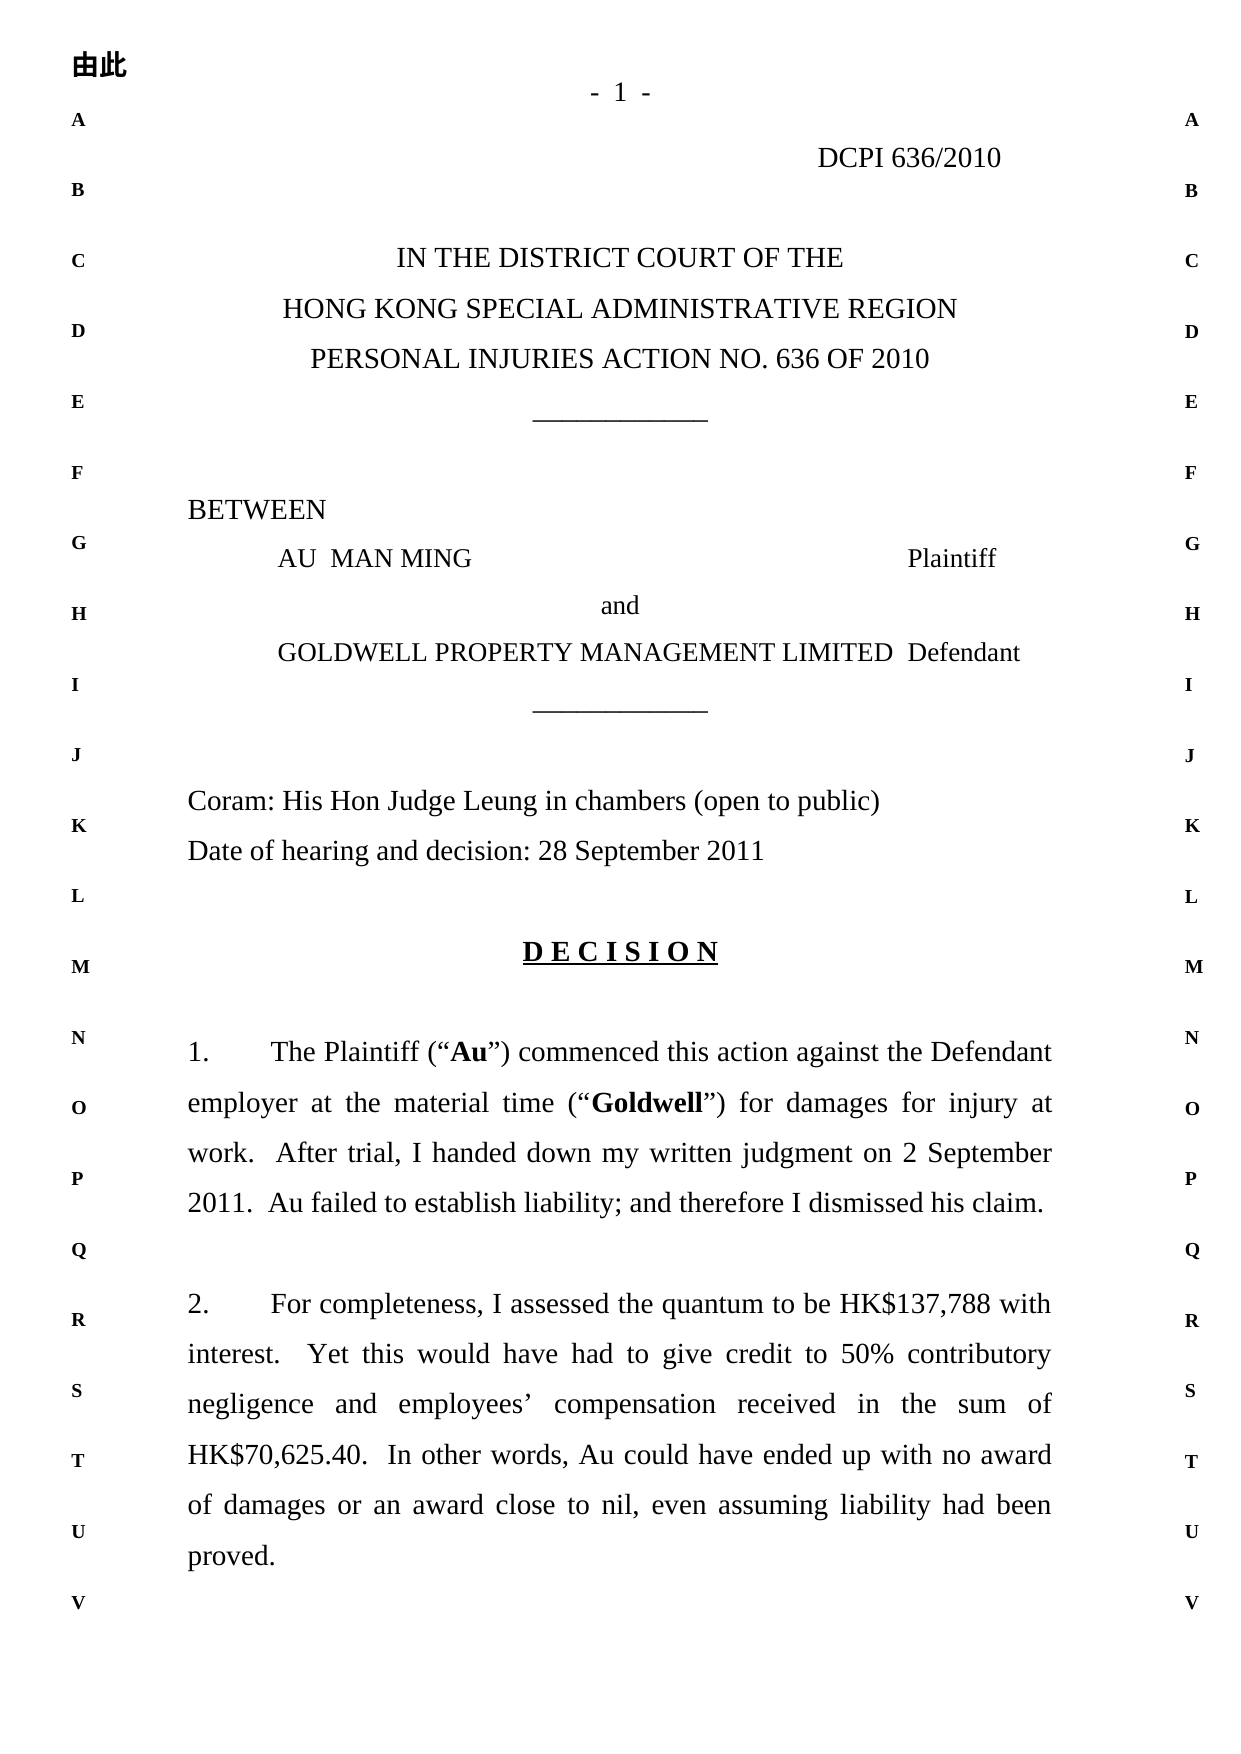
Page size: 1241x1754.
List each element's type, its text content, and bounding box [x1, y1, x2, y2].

text AU MAN MING Plaintiff [187, 542, 1053, 573]
list For completeness, I assessed the quantum to be HK$137,788 with interest. Yet this would have had to give credit to 50% contributory negligence and employees’ compensation received in the sum of HK$70,625.40. In other words, Au could have ended up with no award of damages or an award close to nil, even assuming liability had been proved. [187, 1286, 1053, 1571]
text Coram: His Hon Judge Leung in chambers (open to public) [187, 783, 1053, 816]
text D E C I S I O N [187, 934, 1053, 967]
text ____________ [187, 391, 1053, 425]
text Date of hearing and decision: 28 September 2011 [187, 833, 1053, 867]
text BETWEEN [187, 492, 1053, 526]
text ____________ [187, 682, 1053, 716]
text DCPI 636/2010 [187, 140, 1053, 173]
list The Plaintiff (“Au”) commenced this action against the Defendant employer at the material time (“Goldwell”) for damages for injury at work. After trial, I handed down my written judgment on 2 September 2011. Au failed to establish liability; and therefore I dismissed his claim. [187, 1034, 1053, 1219]
text PERSONAL INJURIES ACTION NO. 636 OF 2010 [187, 341, 1053, 374]
text IN THE DISTRICT COURT OF THE [187, 240, 1053, 274]
text HONG KONG SPECIAL ADMINISTRATIVE REGION [187, 291, 1053, 324]
text GOLDWELL PROPERTY MANAGEMENT LIMITED Defendant [187, 636, 1053, 667]
text and [187, 589, 1053, 620]
